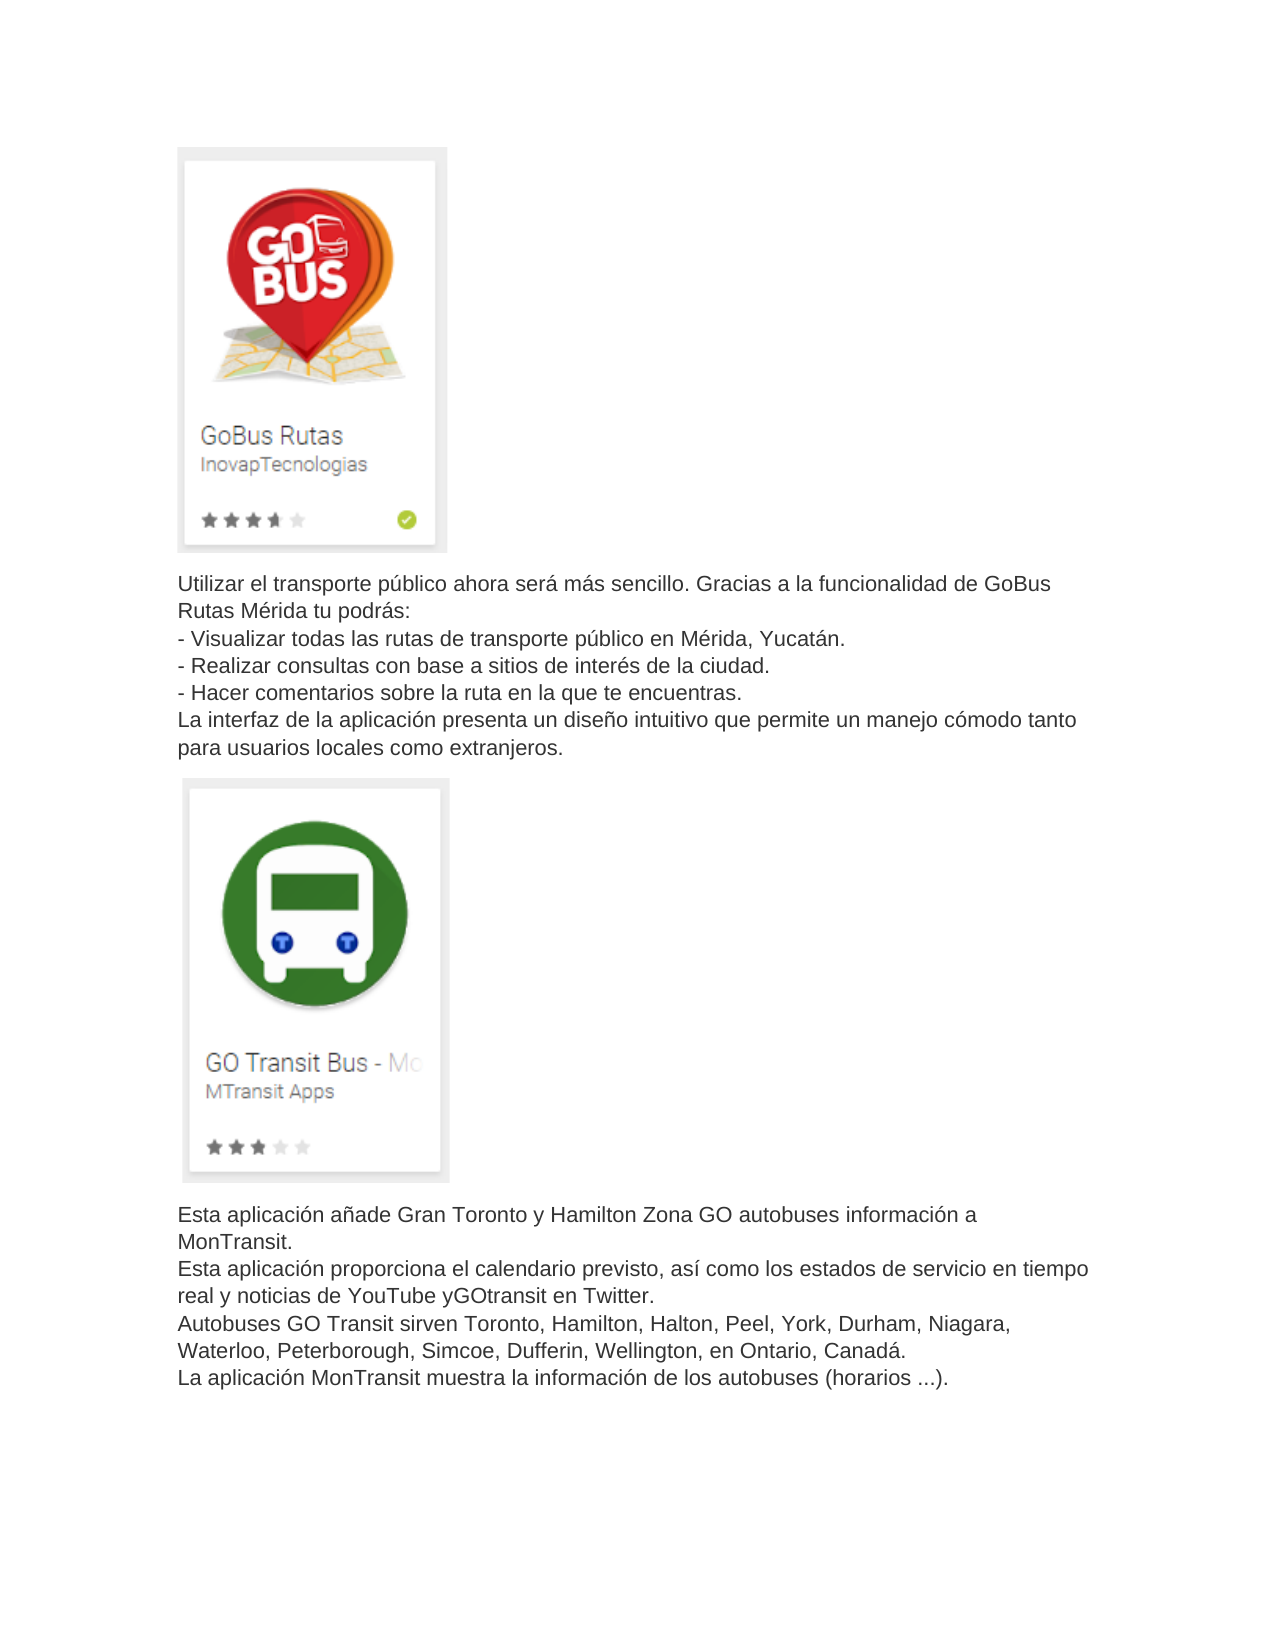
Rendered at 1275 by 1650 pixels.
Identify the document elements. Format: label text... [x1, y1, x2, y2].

text Utilizar el transporte público ahora será más sencillo. Gracias a la funcionalidad de GoBus Rutas Mérida tu podrás: - Visualizar todas las rutas de transporte público en Mérida, Yucatán. - Realizar consultas con base a sitios de interés de la ciudad. - Hacer comentarios sobre la ruta en la que te encuentras. La interfaz de la aplicación presenta un diseño intuitivo que permite un manejo cómodo tanto para usuarios locales como extranjeros. [177, 571, 1098, 759]
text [177, 1202, 1098, 1390]
